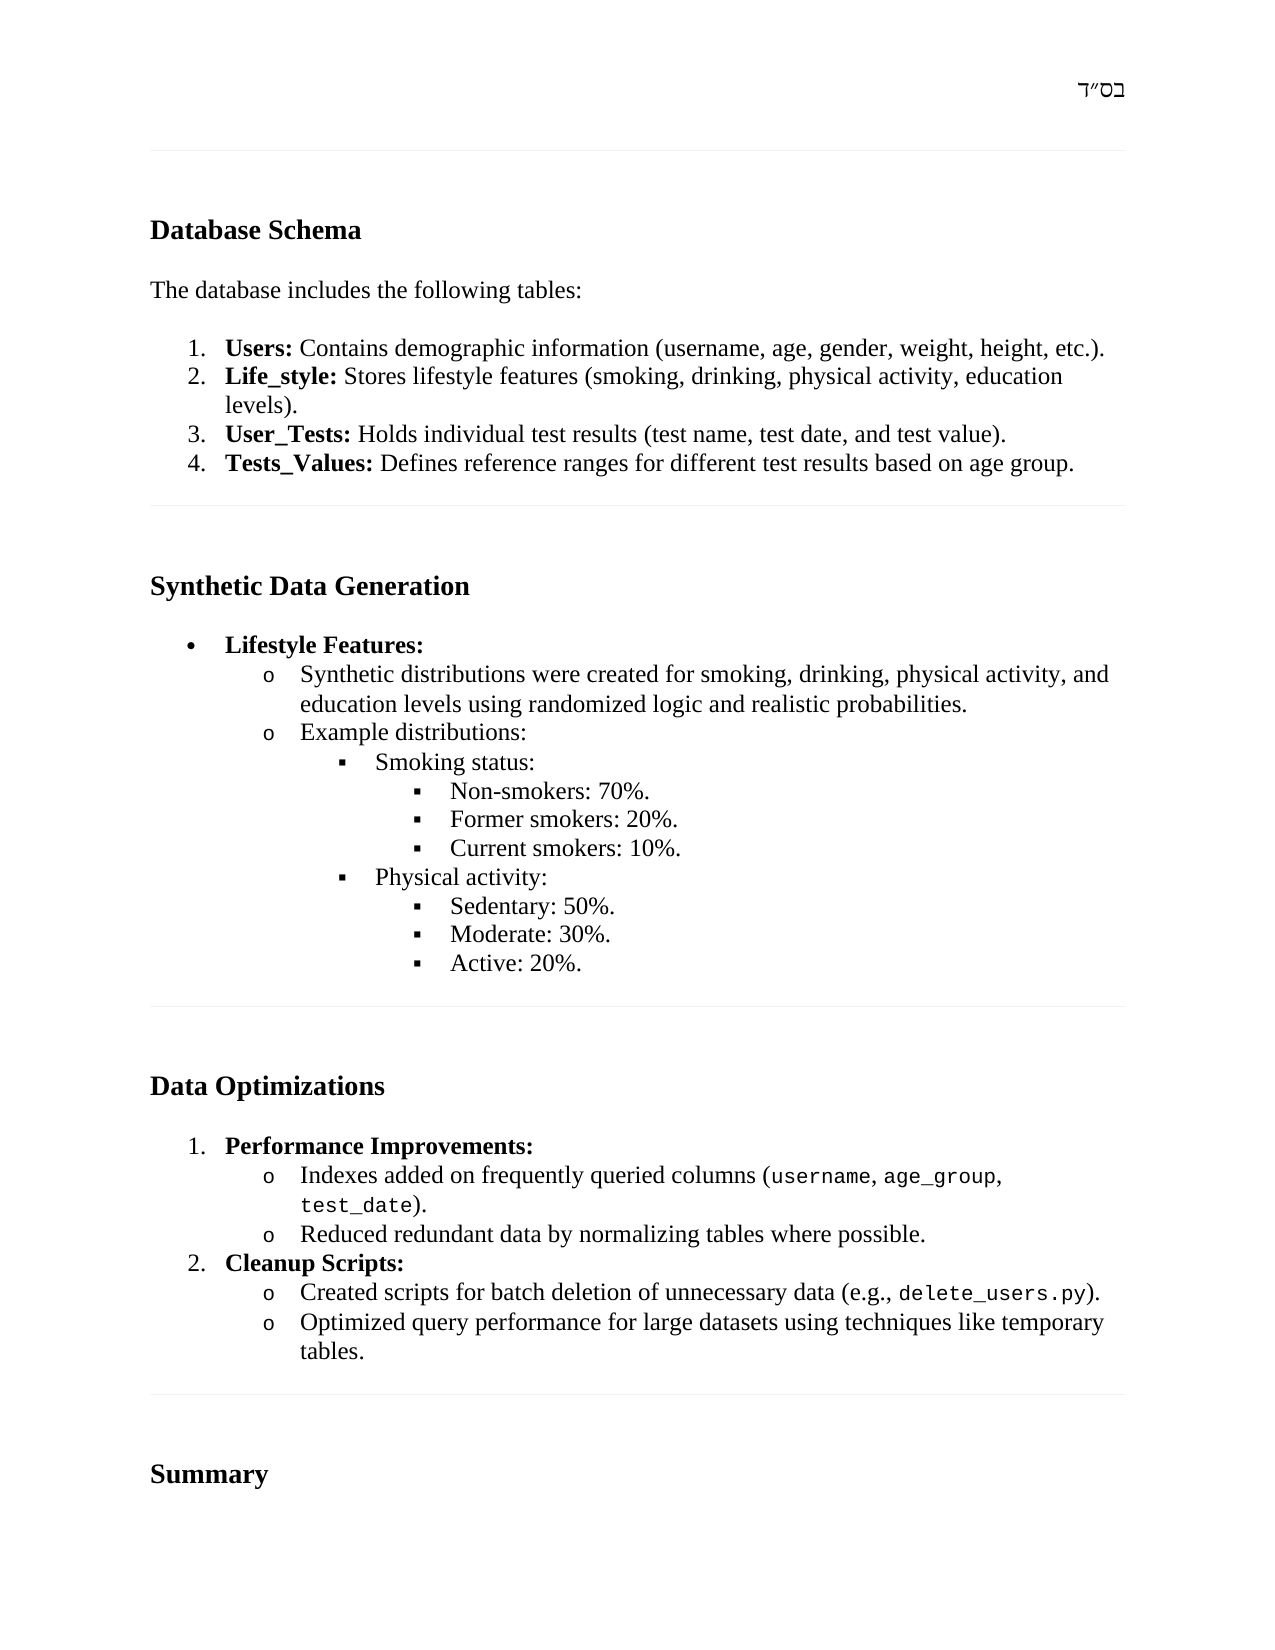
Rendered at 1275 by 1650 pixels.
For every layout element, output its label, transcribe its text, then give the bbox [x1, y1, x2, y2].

list Lifestyle Features: [187, 630, 1125, 659]
list Current smokers: 10%. [412, 833, 1125, 862]
list Sedentary: 50%. [412, 891, 1125, 919]
list Tests_Values: Defines reference ranges for different test results based on age group. [187, 448, 1125, 476]
list Physical activity: [337, 862, 1125, 891]
text Database Schema [150, 213, 1125, 246]
list Active: 20%. [412, 948, 1125, 977]
list Indexes added on frequently queried columns (username, age_group, test_date). [262, 1160, 1125, 1219]
list Example distributions: [262, 717, 1125, 747]
list Optimized query performance for large datasets using techniques like temporary tables. [262, 1307, 1125, 1365]
list Former smokers: 20%. [412, 804, 1125, 833]
list Life_style: Stores lifestyle features (smoking, drinking, physical activity, education levels). [187, 361, 1125, 419]
list Users: Contains demographic information (username, age, gender, weight, height, etc.). [187, 333, 1125, 361]
list Created scripts for batch deletion of unnecessary data (e.g., delete_users.py). [262, 1277, 1125, 1307]
list Smoking status: [337, 747, 1125, 776]
list Non-smokers: 70%. [412, 776, 1125, 804]
list Synthetic distributions were created for smoking, drinking, physical activity, and education levels using randomized logic and realistic probabilities. [262, 659, 1125, 717]
list Reduced redundant data by normalizing tables where possible. [262, 1219, 1125, 1248]
list Performance Improvements: [187, 1131, 1125, 1160]
text Data Optimizations [150, 1069, 1125, 1102]
list User_Tests: Holds individual test results (test name, test date, and test value). [187, 419, 1125, 448]
text The database includes the following tables: [150, 275, 1125, 303]
list Cleanup Scripts: [187, 1248, 1125, 1277]
text Synthetic Data Generation [150, 569, 1125, 601]
list Moderate: 30%. [412, 919, 1125, 948]
text Summary [150, 1458, 1125, 1490]
